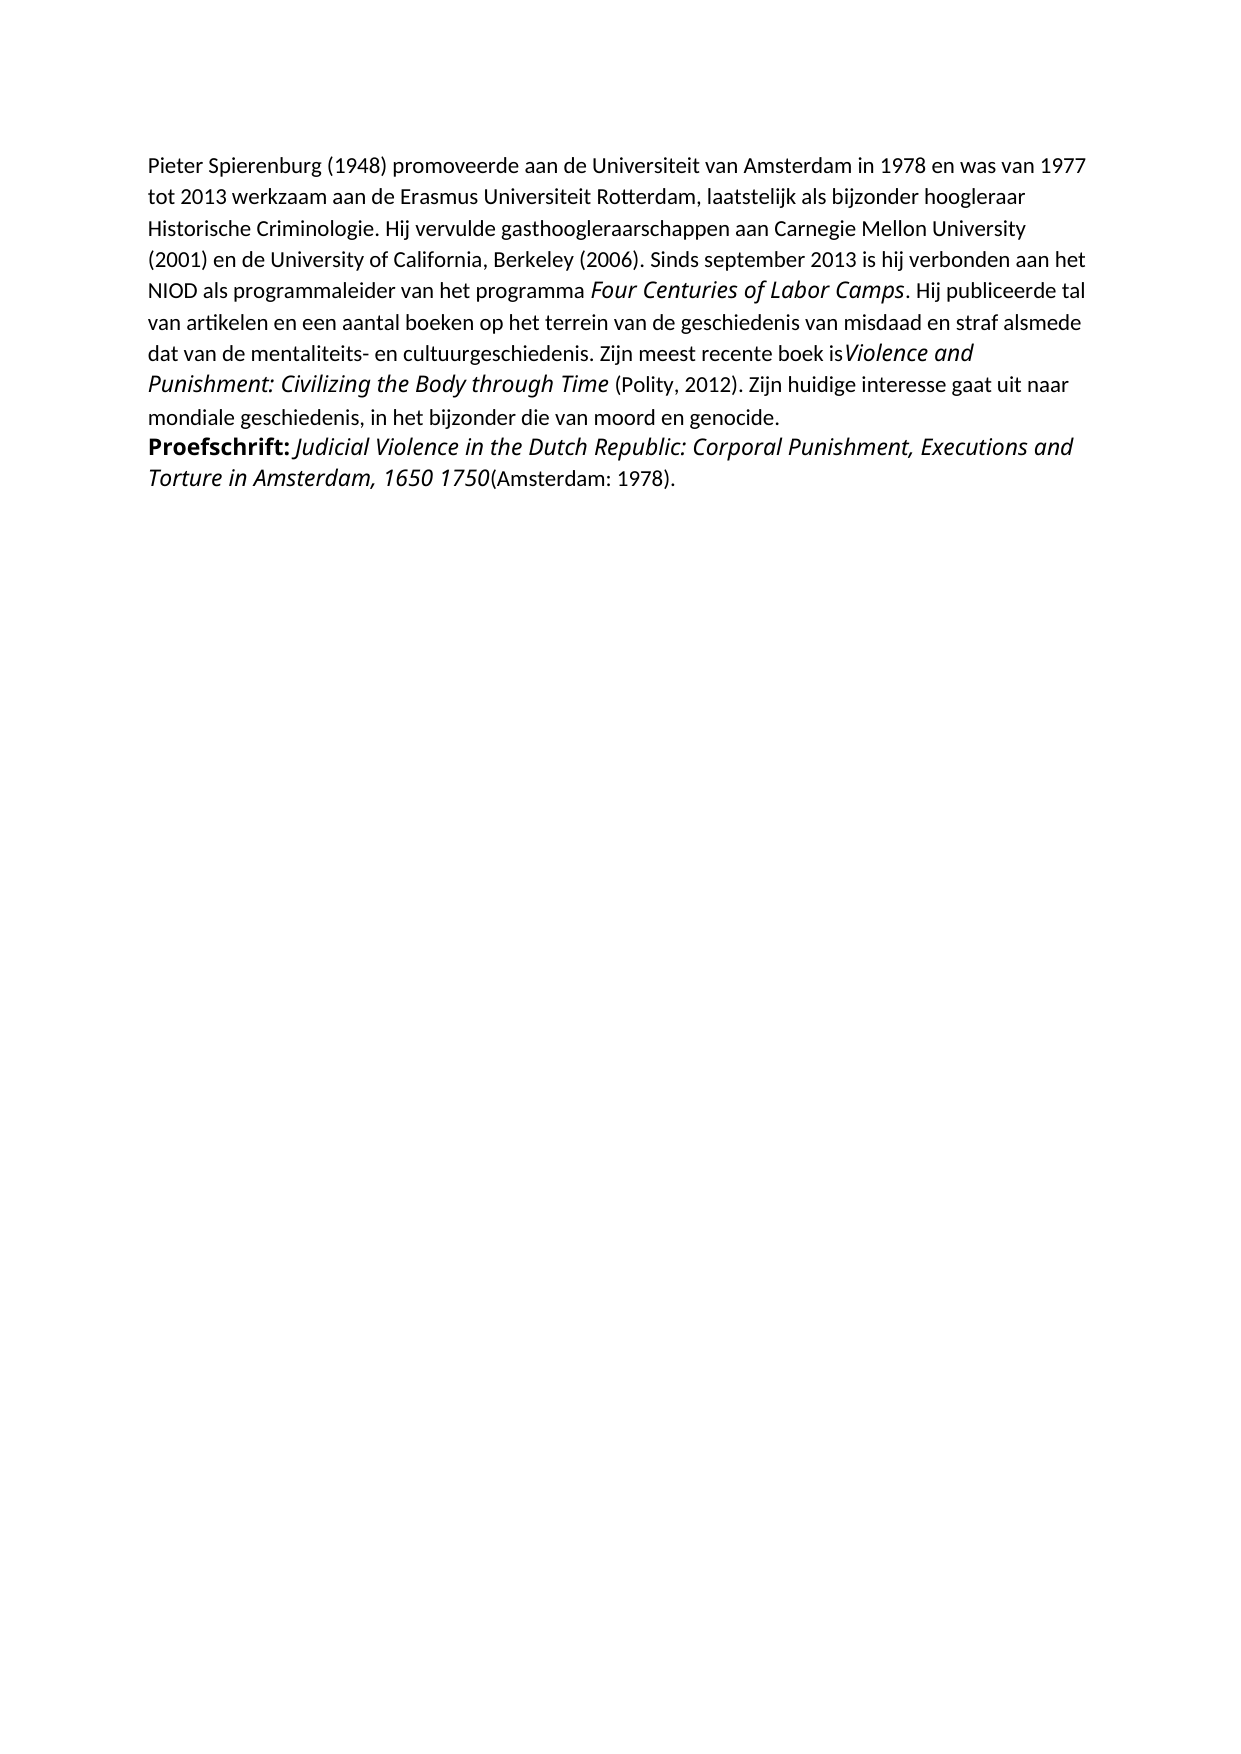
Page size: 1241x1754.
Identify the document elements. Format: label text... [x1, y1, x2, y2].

text Proefschrift: Judicial Violence in the Dutch Republic: Corporal Punishment, Executions and Torture in Amsterdam, 1650 1750(Amsterdam: 1978). [148, 431, 1093, 494]
text Pieter Spierenburg (1948) promoveerde aan de Universiteit van Amsterdam in 1978 en was van 1977 tot 2013 werkzaam aan de Erasmus Universiteit Rotterdam, laatstelĳk als bĳzonder hoogleraar Historische Criminologie. Hĳ vervulde gasthoogleraarschappen aan Carnegie Mellon University (2001) en de University of California, Berkeley (2006). Sinds september 2013 is hĳ verbonden aan het NIOD als programmaleider van het programma Four Centuries of Labor Camps. Hĳ publiceerde tal van artikelen en een aantal boeken op het terrein van de geschiedenis van misdaad en straf alsmede dat van de mentaliteits- en cultuurgeschiedenis. Zĳn meest recente boek isViolence and Punishment: Civilizing the Body through Time (Polity, 2012). Zĳn huidige interesse gaat uit naar mondiale geschiedenis, in het bĳzonder die van moord en genocide. [148, 148, 1093, 431]
